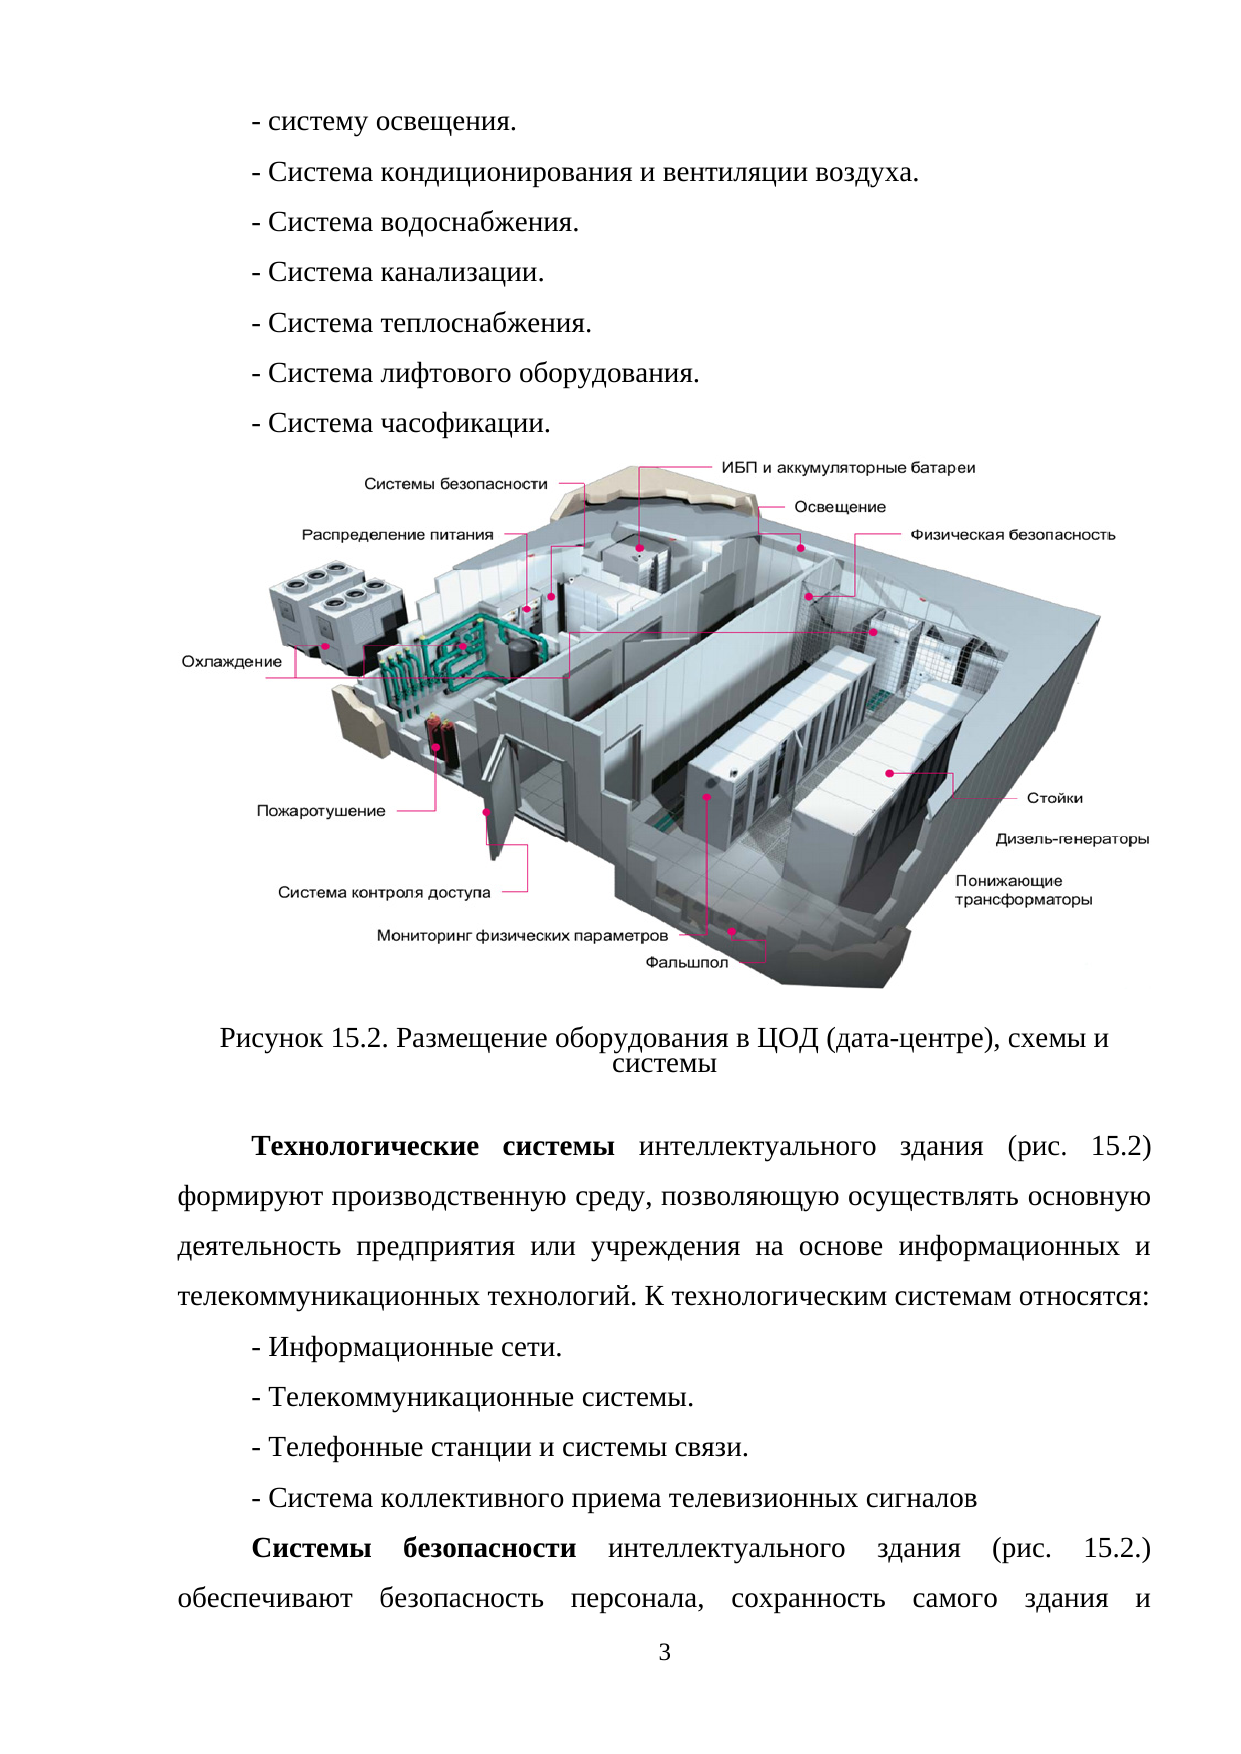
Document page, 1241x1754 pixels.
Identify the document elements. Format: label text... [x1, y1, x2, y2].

picture [177, 455, 1152, 989]
text - Система водоснабжения. [177, 204, 1152, 238]
text - Телефонные станции и системы связи. [177, 1429, 1152, 1463]
text - Система кондиционирования и вентиляции воздуха. [177, 154, 1152, 187]
text - Система канализации. [177, 254, 1152, 288]
text - Система лифтового оборудования. [177, 355, 1152, 388]
text - Система коллективного приема телевизионных сигналов [177, 1480, 1152, 1513]
text - Система часофикации. [177, 405, 1152, 439]
text - систему освещения. [177, 103, 1152, 137]
text - Система теплоснабжения. [177, 305, 1152, 338]
text Рисунок 15.2. Размещение оборудования в ЦОД (дата-центре), схемы и системы [177, 1028, 1152, 1078]
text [177, 1530, 1152, 1614]
text - Информационные сети. [177, 1329, 1152, 1362]
text Технологические системы интеллектуального здания (рис. 15.2) формируют производственную среду, позволяющую осуществлять основную деятельность предприятия или учреждения на основе информационных и телекоммуникационных технологий. К технологическим системам относятся: [177, 1128, 1152, 1312]
text - Телекоммуникационные системы. [177, 1379, 1152, 1413]
